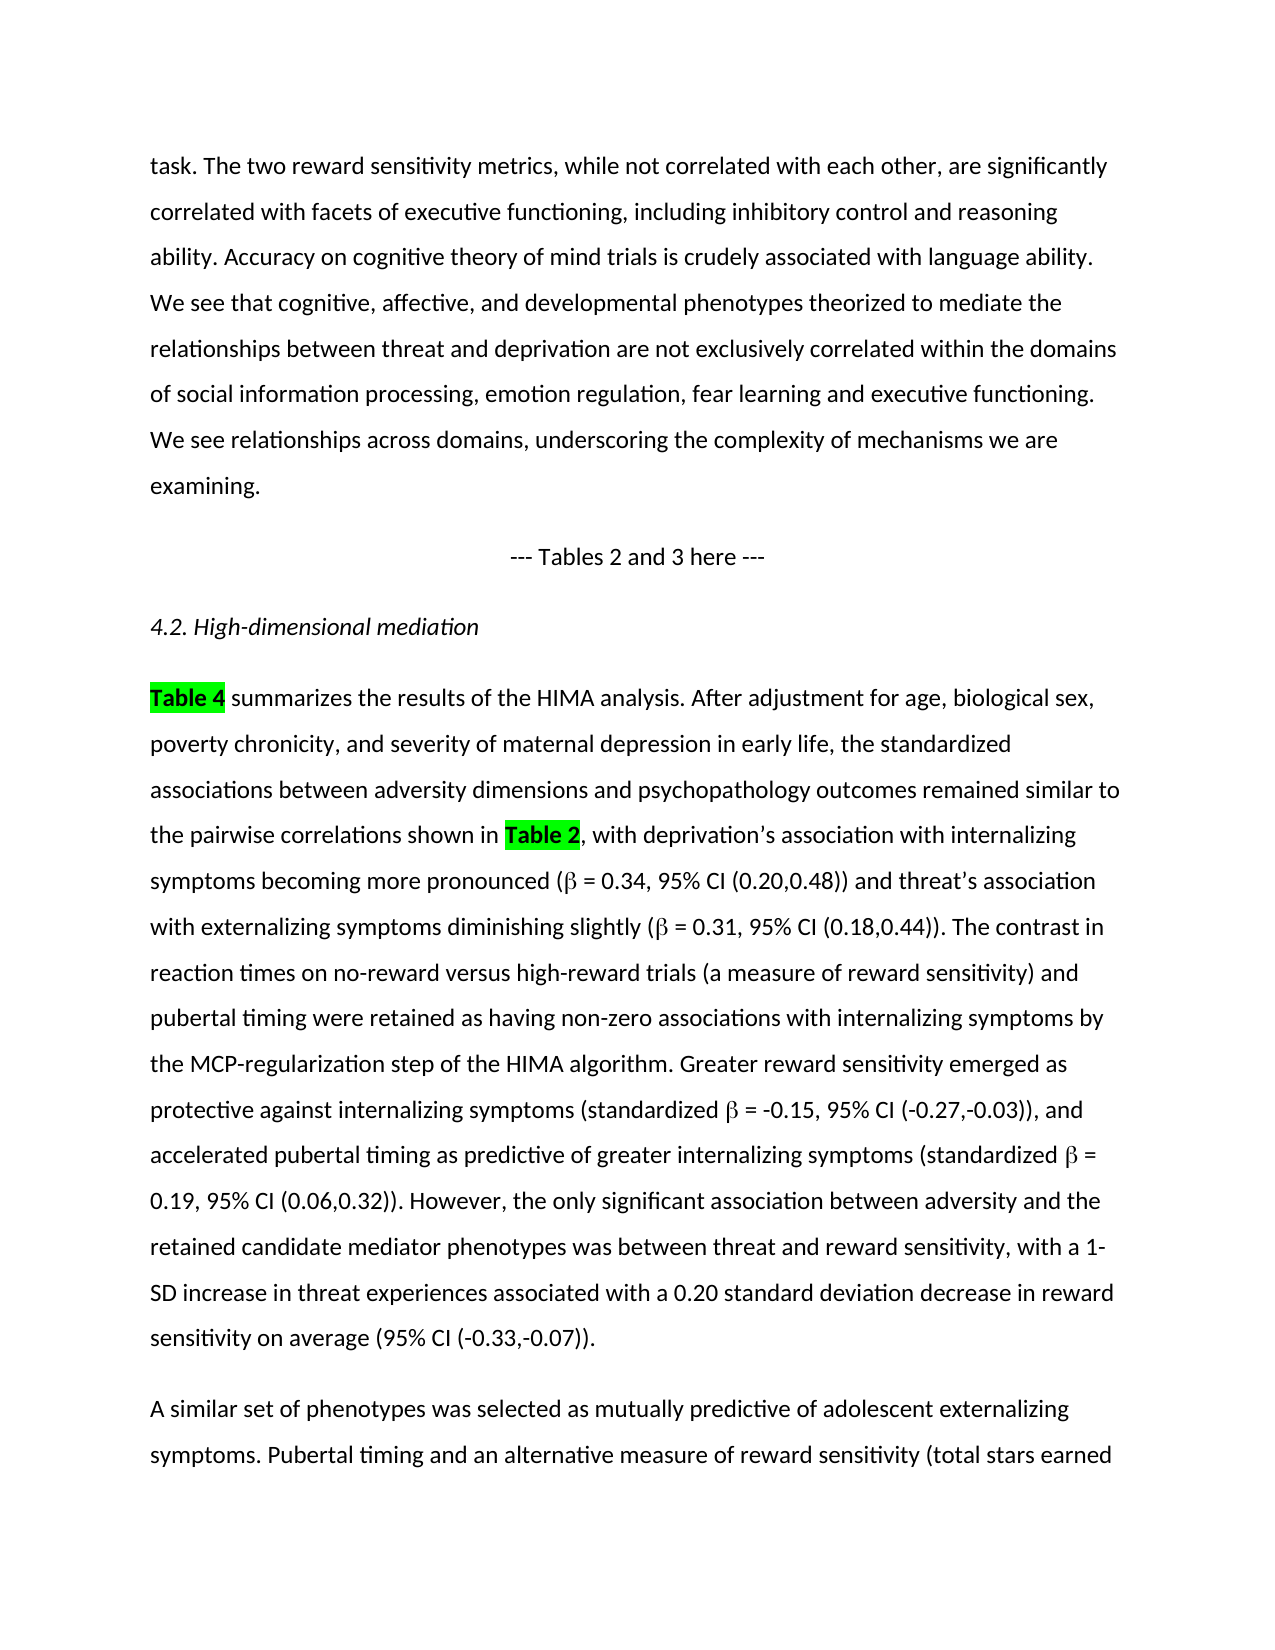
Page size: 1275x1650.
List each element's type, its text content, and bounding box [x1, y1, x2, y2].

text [150, 1393, 1125, 1469]
text --- Tables 2 and 3 here --- [150, 541, 1125, 571]
text Table 4 summarizes the results of the HIMA analysis. After adjustment for age, biological sex, poverty chronicity, and severity of maternal depression in early life, the standardized associations between adversity dimensions and psychopathology outcomes remained similar to the pairwise correlations shown in Table 2, with deprivation’s association with internalizing symptoms becoming more pronounced ( = 0.34, 95% CI (0.20,0.48)) and threat’s association with externalizing symptoms diminishing slightly ( = 0.31, 95% CI (0.18,0.44)). The contrast in reaction times on no-reward versus high-reward trials (a measure of reward sensitivity) and pubertal timing were retained as having non-zero associations with internalizing symptoms by the MCP-regularization step of the HIMA algorithm. Greater reward sensitivity emerged as protective against internalizing symptoms (standardized = -0.15, 95% CI (-0.27,-0.03)), and accelerated pubertal timing as predictive of greater internalizing symptoms (standardized = 0.19, 95% CI (0.06,0.32)). However, the only significant association between adversity and the retained candidate mediator phenotypes was between threat and reward sensitivity, with a 1-SD increase in threat experiences associated with a 0.20 standard deviation decrease in reward sensitivity on average (95% CI (-0.33,-0.07)). [150, 682, 1125, 1353]
text 4.2. High-dimensional mediation [150, 612, 1125, 642]
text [150, 150, 1125, 501]
